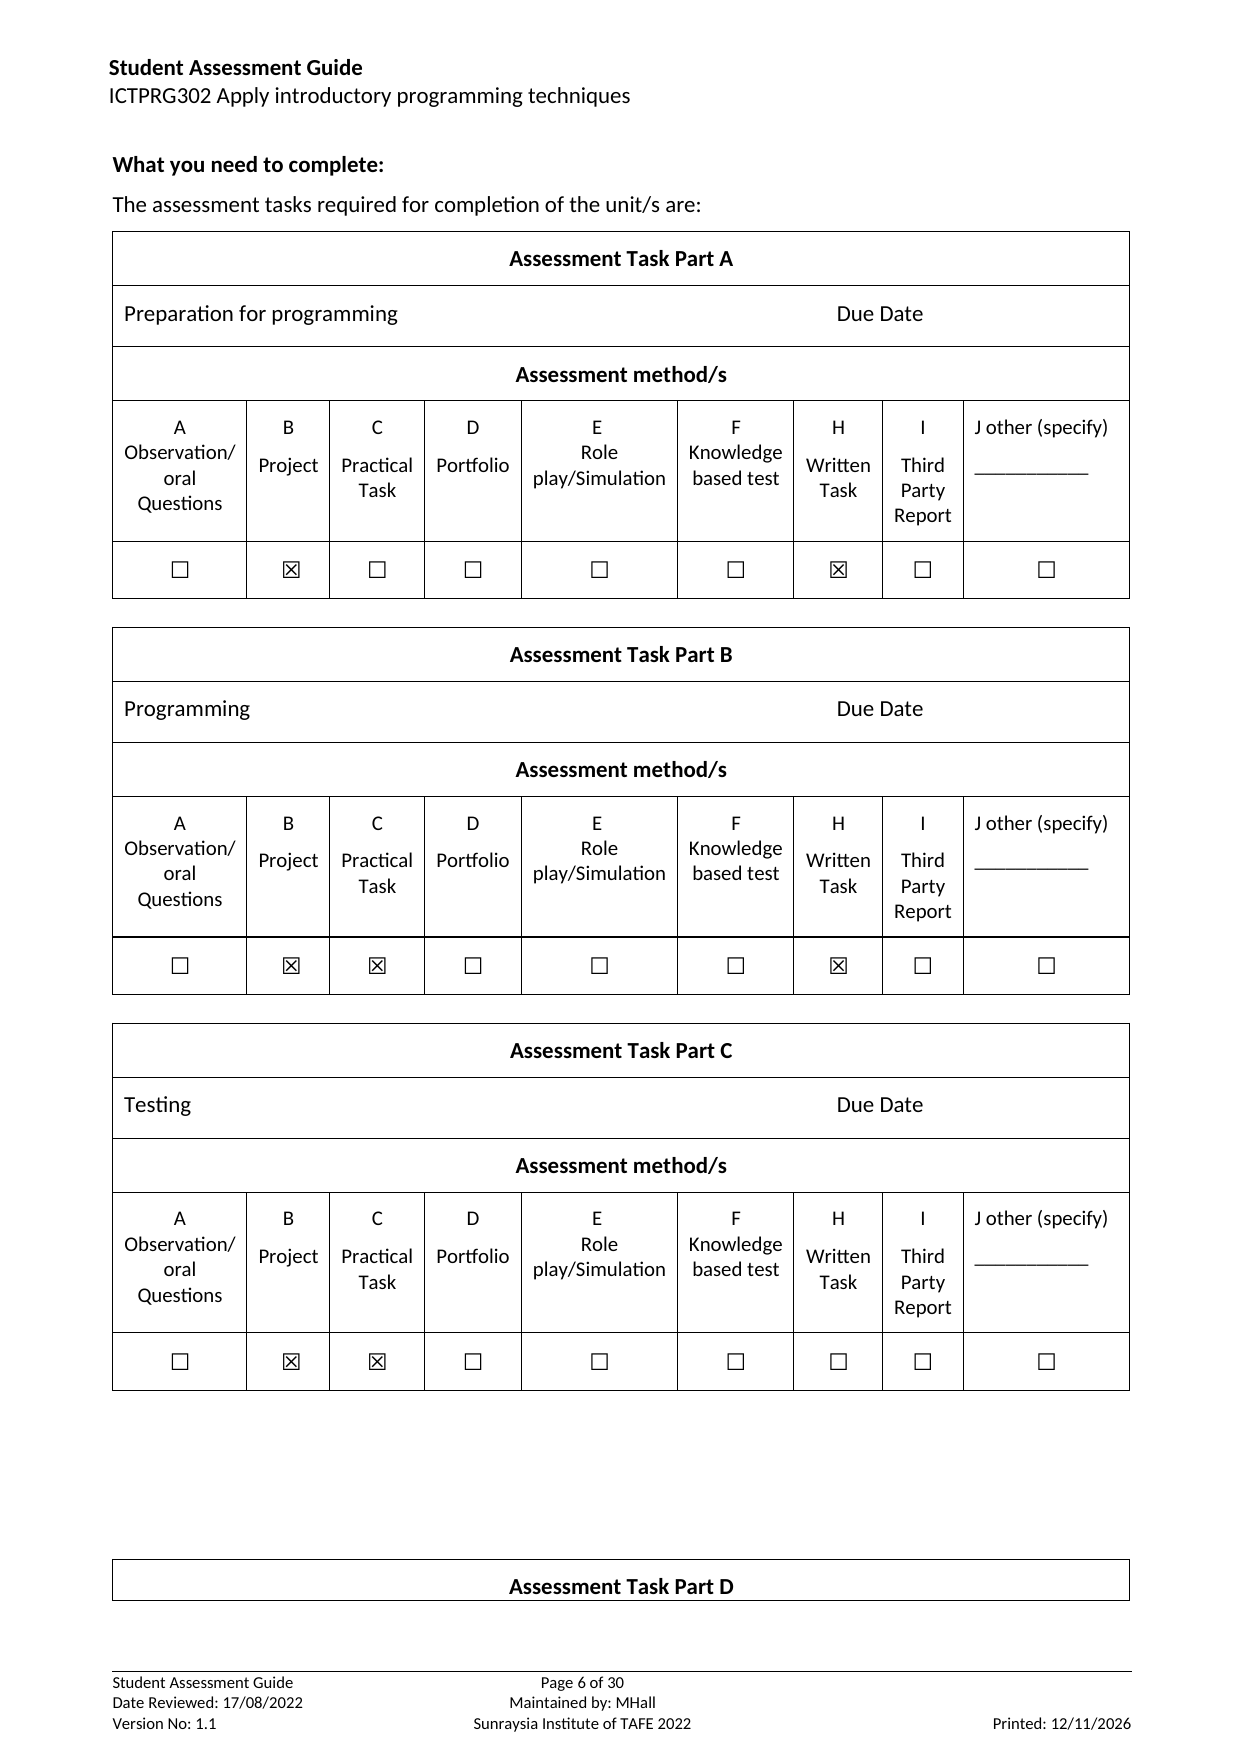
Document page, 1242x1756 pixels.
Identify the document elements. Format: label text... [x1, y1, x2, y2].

table_cell [330, 1333, 424, 1389]
table_cell [678, 938, 793, 994]
table_cell [247, 1333, 329, 1389]
table_cell [678, 1333, 793, 1389]
table_cell D Portfolio [425, 401, 521, 541]
table_cell F Knowledge based test [678, 797, 793, 936]
table_cell J other (specify) ___________ [964, 1193, 1129, 1332]
table_cell Assessment method/s [113, 347, 1129, 400]
table_cell H Written Task [794, 401, 882, 541]
table_cell Due Date [630, 286, 1129, 346]
table_cell [883, 542, 963, 598]
table_cell C Practical Task [330, 797, 424, 936]
table_cell [964, 1333, 1129, 1389]
table_cell [794, 938, 882, 994]
table_cell [883, 938, 963, 994]
table_cell B Project [247, 1193, 329, 1332]
table_cell I Third Party Report [883, 797, 963, 936]
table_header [113, 1560, 1129, 1600]
table_cell E Role play/Simulation [522, 1193, 677, 1332]
table_cell E Role play/Simulation [522, 401, 677, 541]
table_cell [113, 542, 246, 598]
table_cell I Third Party Report [883, 401, 963, 541]
table_cell D Portfolio [425, 797, 521, 936]
table_header Assessment Task Part B [113, 628, 1129, 681]
table_cell [330, 938, 424, 994]
table_cell A Observation/ oral Questions [113, 797, 246, 936]
table_cell A Observation/ oral Questions [113, 401, 246, 541]
table_cell [964, 938, 1129, 994]
table_cell B Project [247, 401, 329, 541]
table_cell F Knowledge based test [678, 1193, 793, 1332]
table_cell B Project [247, 797, 329, 936]
table_cell [330, 542, 424, 598]
table_cell J other (specify) ___________ [964, 797, 1129, 936]
table_cell J other (specify) ___________ [964, 401, 1129, 541]
table_cell [113, 938, 246, 994]
table_cell C Practical Task [330, 401, 424, 541]
table_cell H Written Task [794, 1193, 882, 1332]
table_cell H Written Task [794, 797, 882, 936]
table_cell [113, 1333, 246, 1389]
table_cell [964, 542, 1129, 598]
text The assessment tasks required for completion of the unit/s are: [112, 191, 1129, 218]
table_cell D Portfolio [425, 1193, 521, 1332]
table_cell C Practical Task [330, 1193, 424, 1332]
table_cell [794, 542, 882, 598]
table_cell [522, 1333, 677, 1389]
table_cell [425, 542, 521, 598]
table_cell Programming [113, 682, 630, 742]
table_cell [425, 1333, 521, 1389]
table_cell Assessment method/s [113, 1139, 1129, 1192]
table_cell [678, 542, 793, 598]
table_cell Testing [113, 1078, 630, 1138]
table_cell Preparation for programming [113, 286, 630, 346]
table_cell [883, 1333, 963, 1389]
table_cell Assessment method/s [113, 743, 1129, 796]
table_cell A Observation/ oral Questions [113, 1193, 246, 1332]
table_cell I Third Party Report [883, 1193, 963, 1332]
table_cell Due Date [630, 1078, 1129, 1138]
table_cell [522, 938, 677, 994]
table_header Assessment Task Part C [113, 1024, 1129, 1077]
table_cell [247, 542, 329, 598]
table_cell [247, 938, 329, 994]
table_cell [522, 542, 677, 598]
text What you need to complete: [112, 150, 1129, 178]
table_cell Due Date [630, 682, 1129, 742]
table_cell [425, 938, 521, 994]
table_cell E Role play/Simulation [522, 797, 677, 936]
table_cell [794, 1333, 882, 1389]
table_header Assessment Task Part A [113, 232, 1129, 285]
table_cell F Knowledge based test [678, 401, 793, 541]
